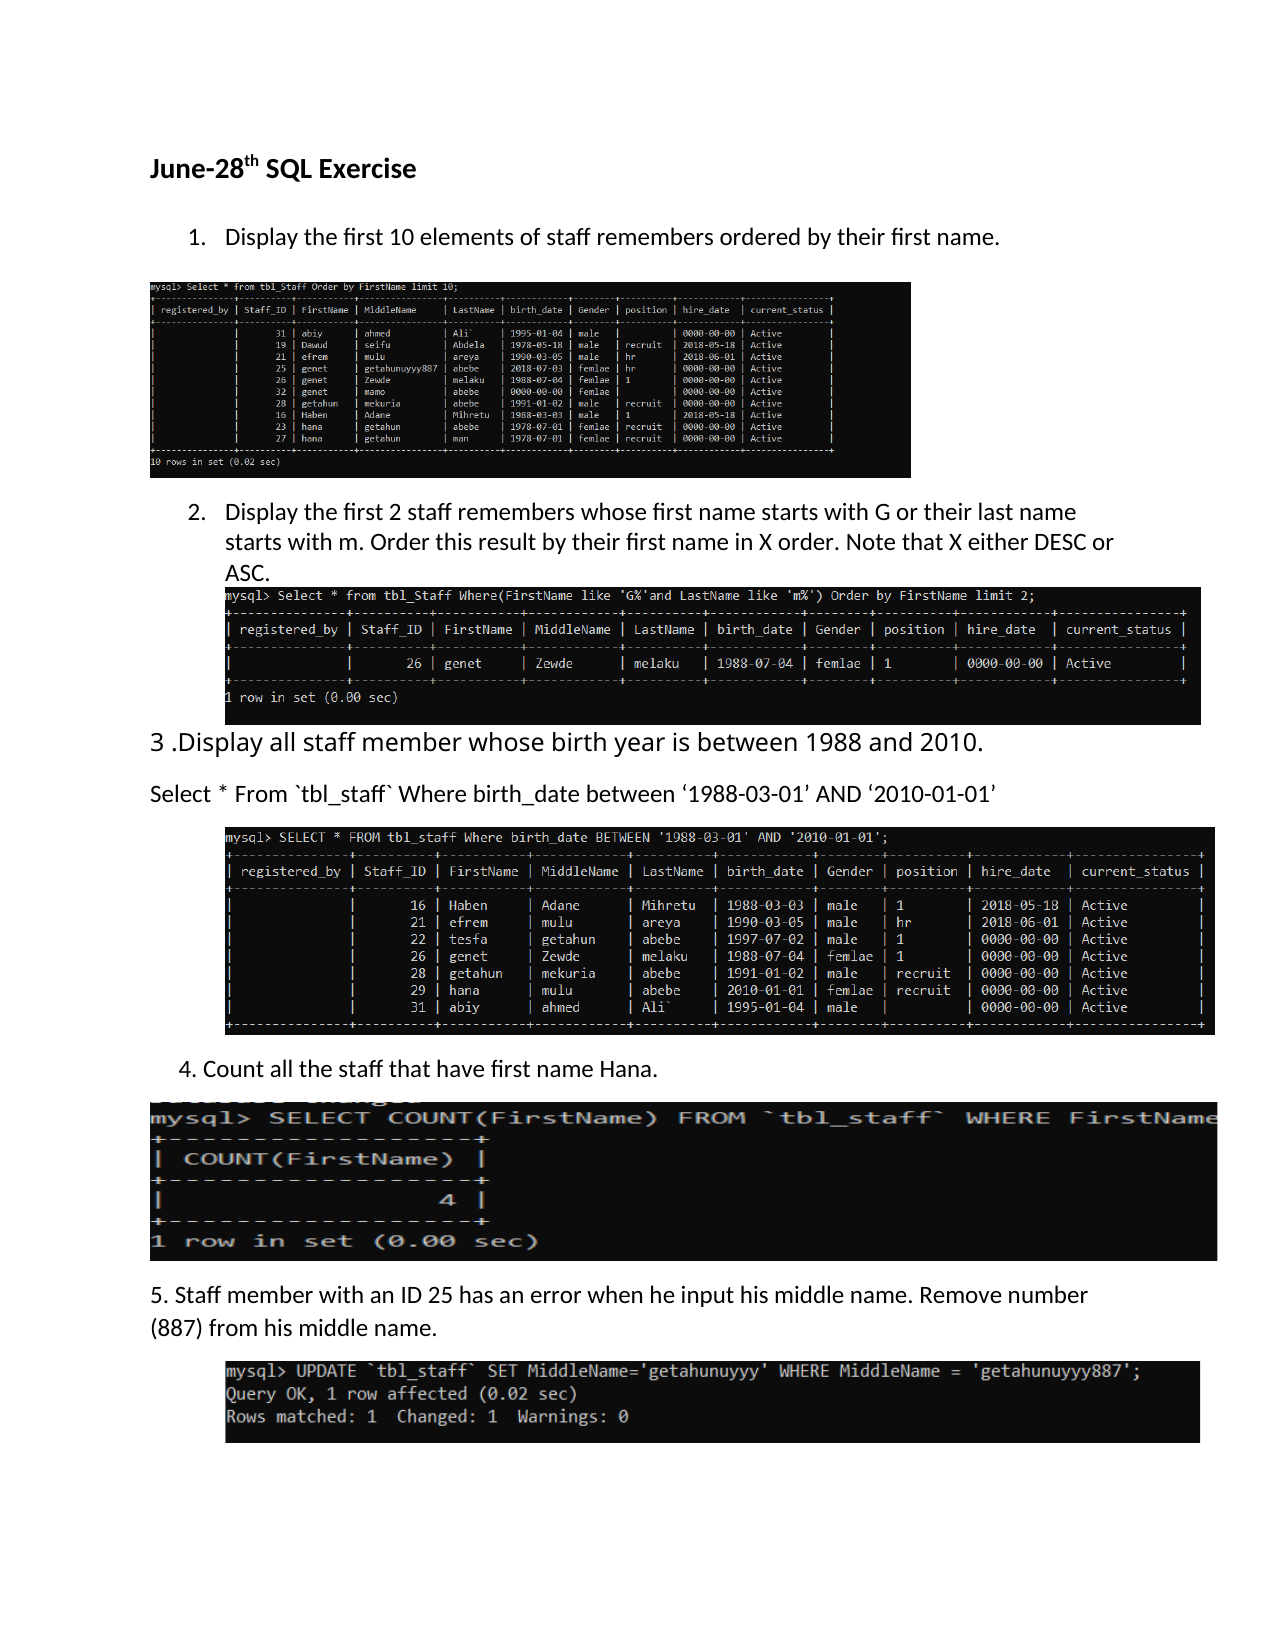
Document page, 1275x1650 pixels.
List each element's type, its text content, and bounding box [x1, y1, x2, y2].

picture [150, 282, 911, 478]
list Display the first 10 elements of staff remembers ordered by their first name. [187, 221, 1125, 252]
text June-28th SQL Exercise [150, 150, 1125, 186]
picture [150, 1102, 1218, 1261]
picture [225, 1361, 1200, 1443]
list Display the first 2 staff remembers whose first name starts with G or their last name starts with m. Order this result by their first name in X order. Note that X either DESC or ASC. [187, 496, 1125, 588]
text 5. Staff member with an ID 25 has an error when he input his middle name. Remove number (887) from his middle name. [150, 1279, 1125, 1343]
text Select * From `tbl_staff` Where birth_date between ‘1988-03-01’ AND ‘2010-01-01’ [150, 778, 1125, 809]
picture [225, 827, 1215, 1035]
text 3 .Display all staff member whose birth year is between 1988 and 2010. [150, 725, 1125, 759]
picture [225, 587, 1201, 725]
text 4. Count all the staff that have first name Hana. [150, 1053, 1125, 1084]
